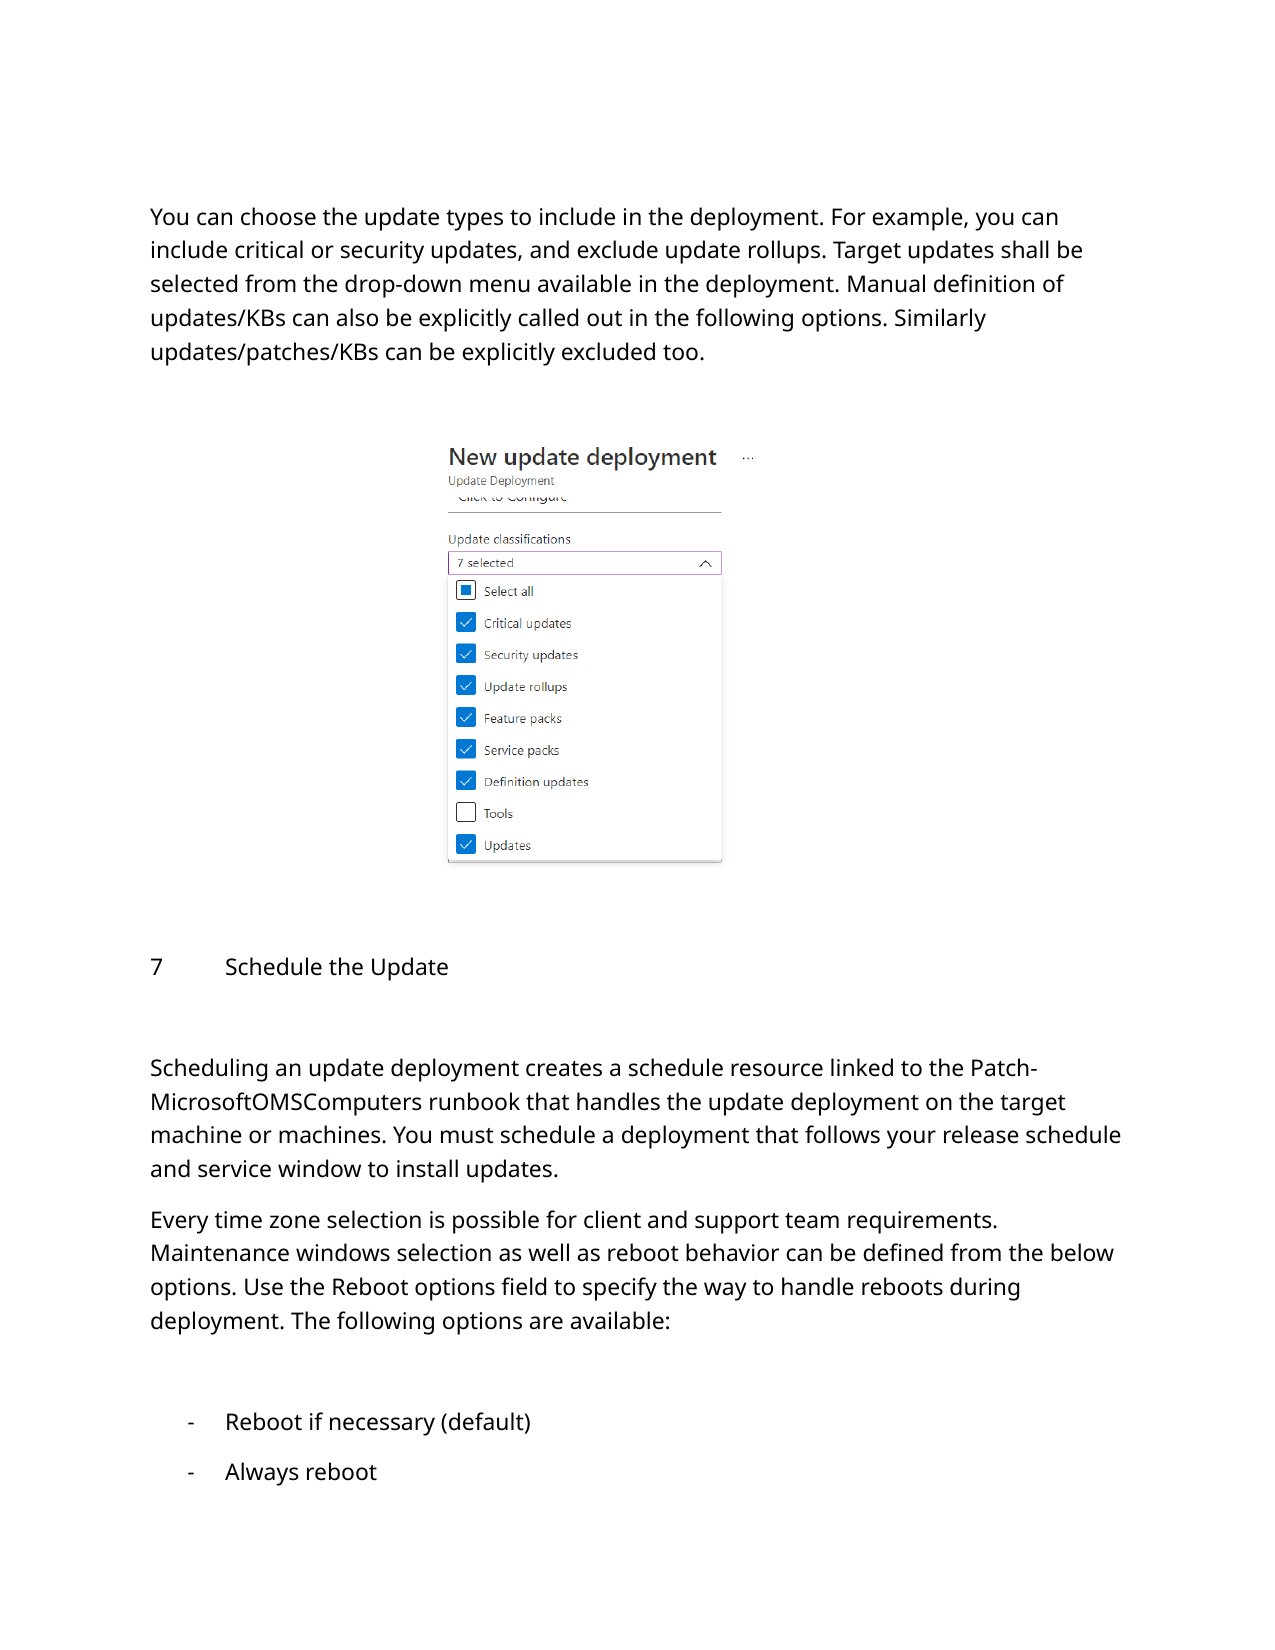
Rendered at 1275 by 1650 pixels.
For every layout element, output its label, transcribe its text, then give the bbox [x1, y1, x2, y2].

text Scheduling an update deployment creates a schedule resource linked to the Patch-MicrosoftOMSComputers runbook that handles the update deployment on the target machine or machines. You must schedule a deployment that follows your release schedule and service window to install updates. [150, 1052, 1125, 1184]
text 7 Schedule the Update [150, 951, 1125, 982]
list Reboot if necessary (default) [187, 1406, 1125, 1437]
text You can choose the update types to include in the deployment. For example, you can include critical or security updates, and exclude update rollups. Target updates shall be selected from the drop-down menu available in the deployment. Manual definition of updates/KBs can also be explicitly called out in the following options. Similarly updates/patches/KBs can be explicitly excluded too. [150, 200, 1125, 367]
list Always reboot [187, 1456, 1125, 1487]
picture [435, 436, 764, 882]
text Every time zone selection is possible for client and support team requirements. Maintenance windows selection as well as reboot behavior can be defined from the below options. Use the Reboot options field to specify the way to handle reboots during deployment. The following options are available: [150, 1204, 1125, 1336]
